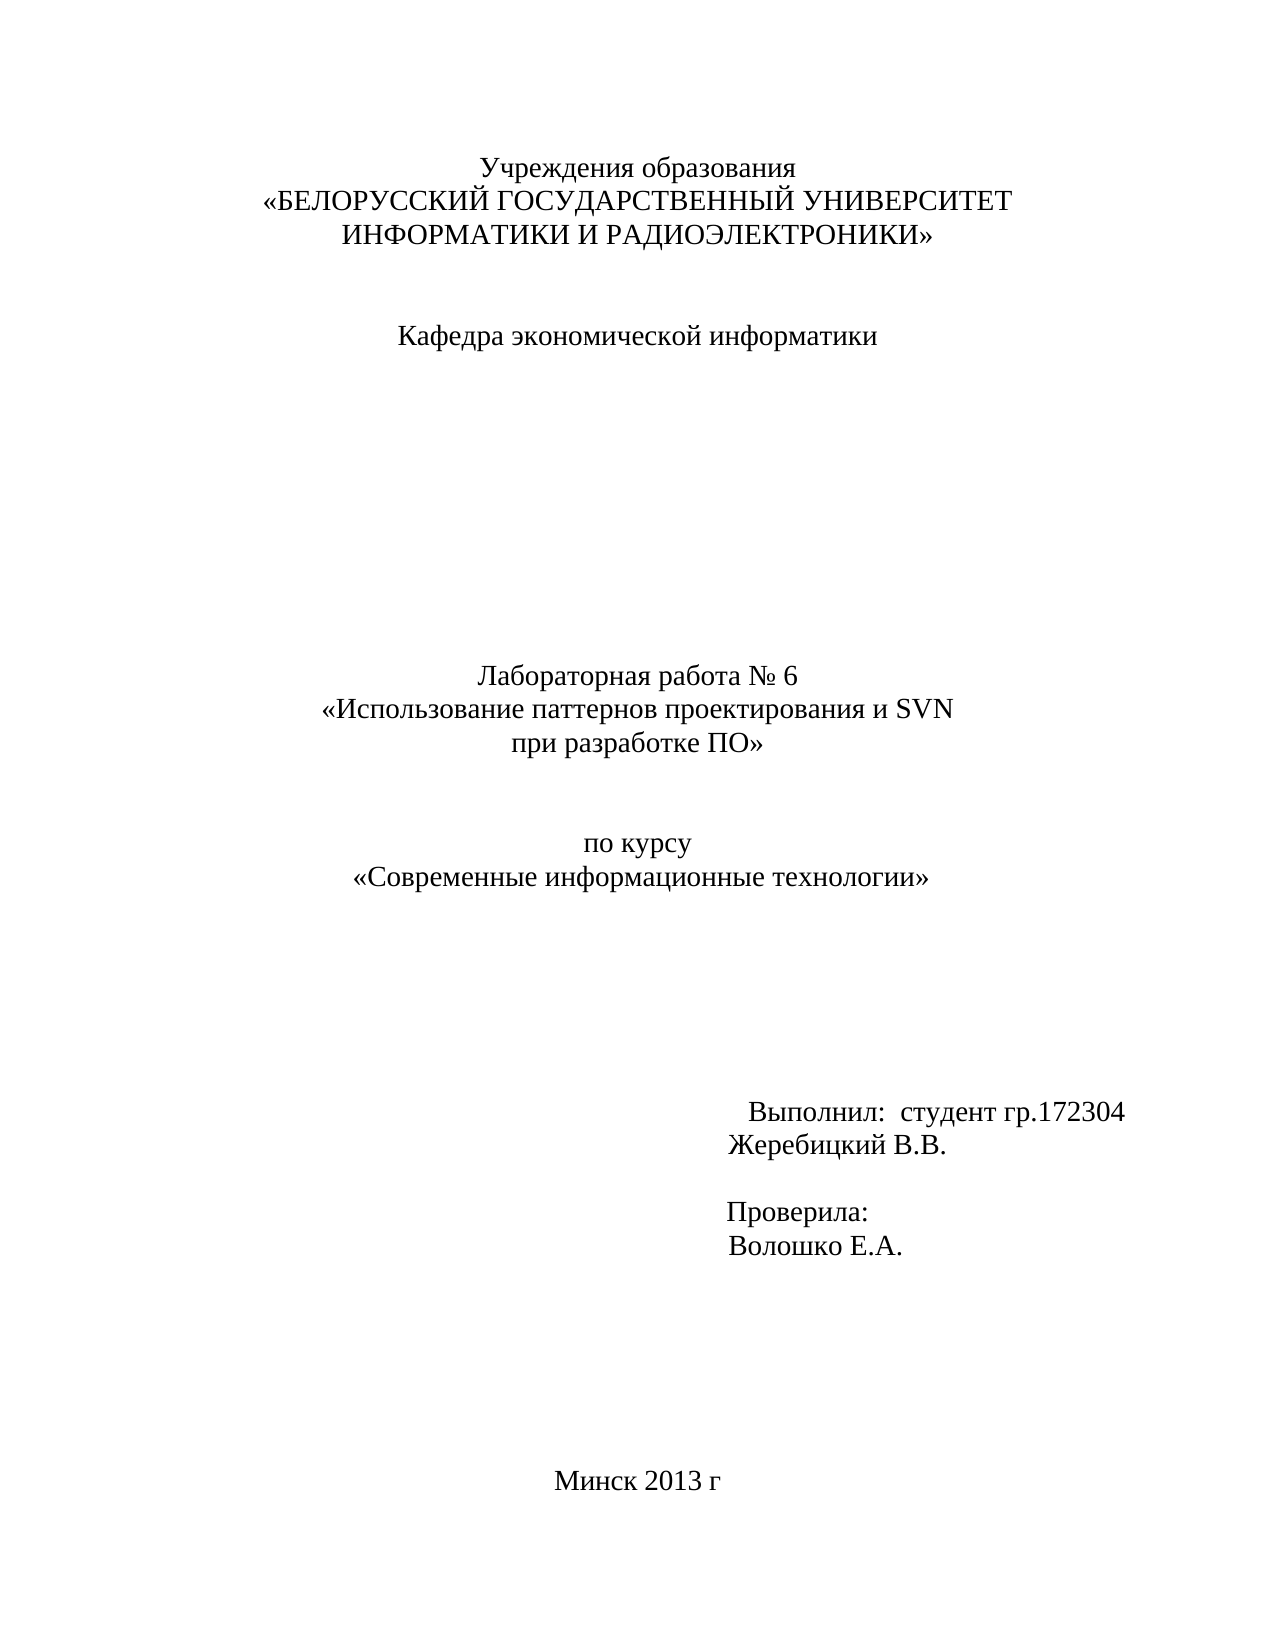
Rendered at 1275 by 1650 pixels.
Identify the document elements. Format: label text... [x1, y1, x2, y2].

text Кафедра экономической информатики [150, 318, 1125, 351]
text Лабораторная работа № 6 [150, 658, 1125, 691]
text «Использование паттернов проектирования и SVN [150, 691, 1125, 725]
text Выполнил: студент гр.172304 [0, 1094, 1125, 1127]
text при разработке ПО» [150, 725, 1125, 758]
text «Современные информационные технологии» [150, 859, 1125, 893]
text Проверила: [0, 1194, 1125, 1228]
text Жеребицкий В.В. [0, 1127, 1125, 1161]
text «БЕЛОРУССКИЙ ГОСУДАРСТВЕННЫЙ УНИВЕРСИТЕТ ИНФОРМАТИКИ И РАДИОЭЛЕКТРОНИКИ» [150, 183, 1125, 251]
text Учреждения образования [150, 150, 1125, 183]
text Минск 2013 г [150, 1463, 1125, 1496]
text Волошко Е.А. [0, 1228, 1125, 1262]
text по курсу [150, 826, 1125, 859]
